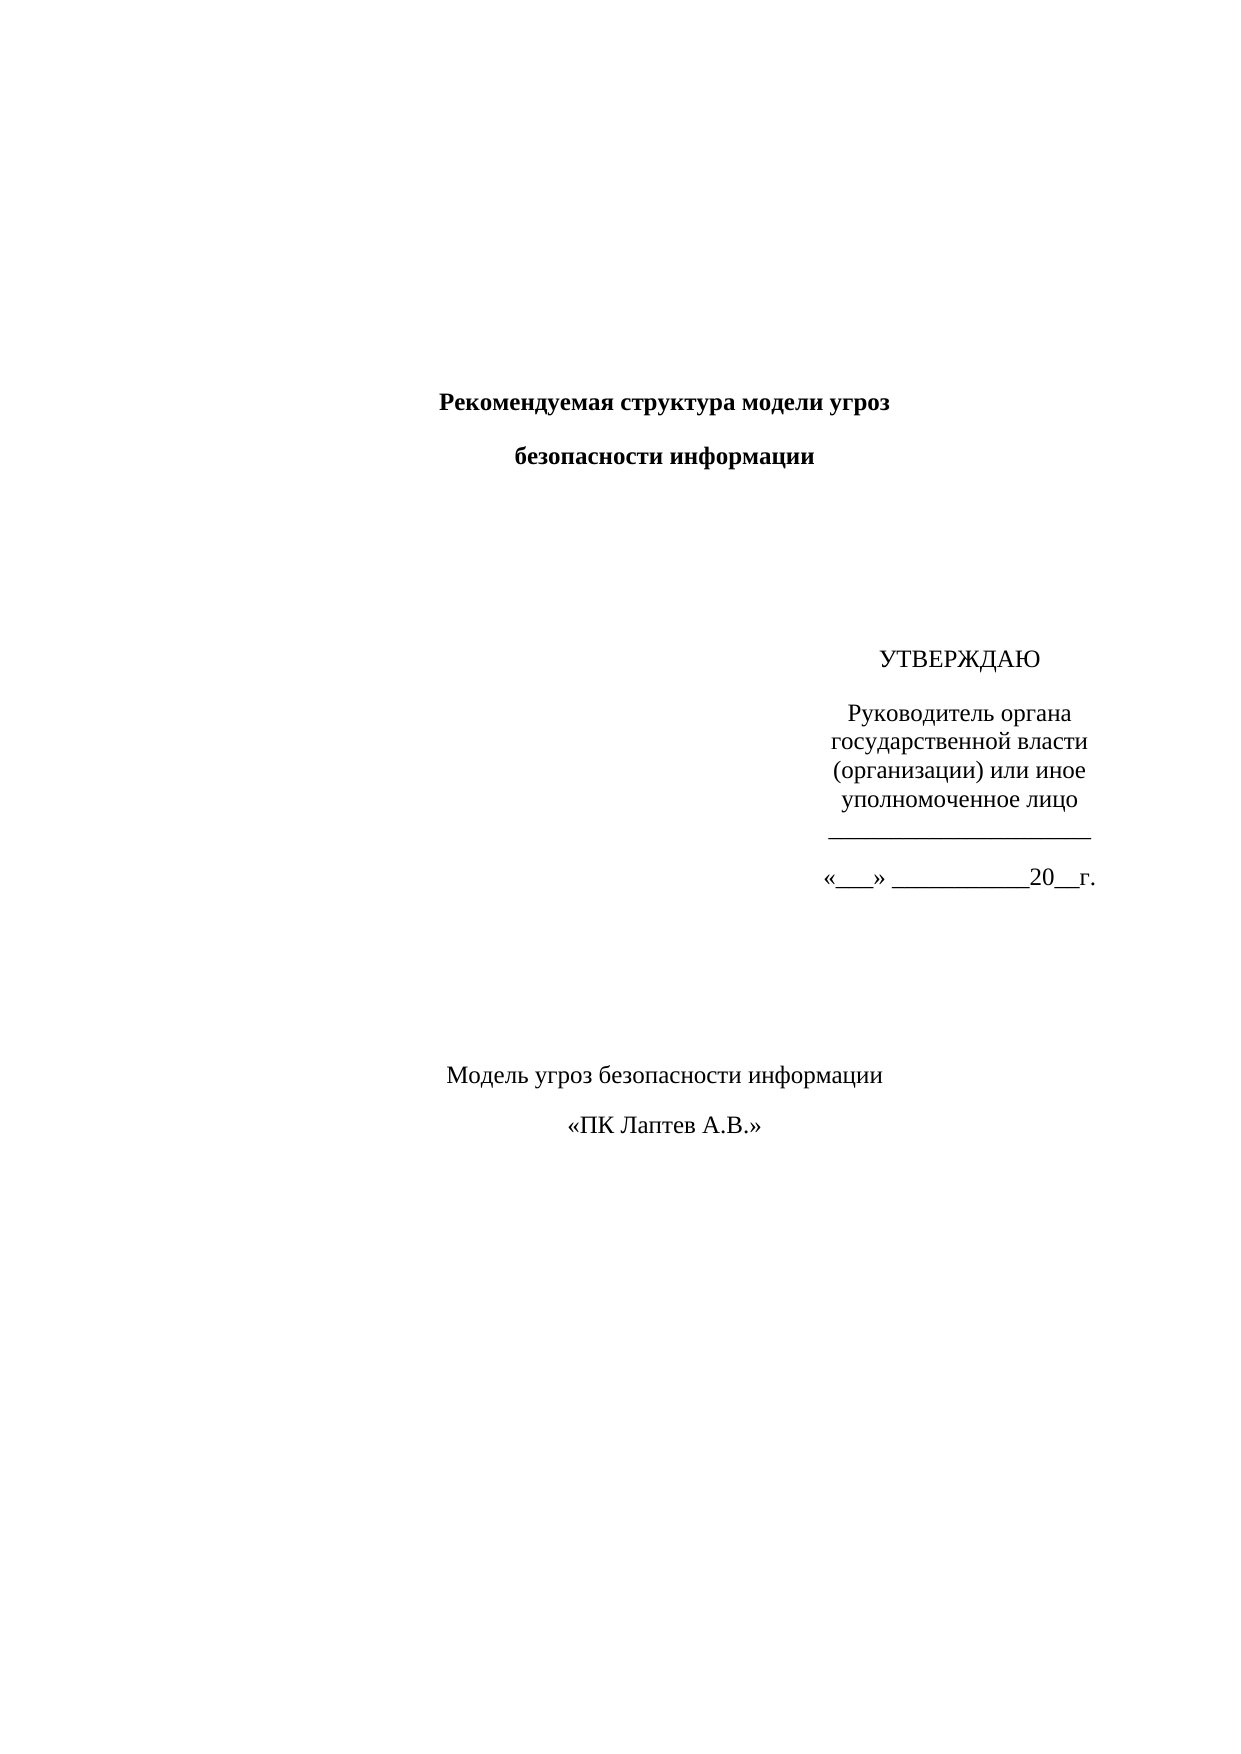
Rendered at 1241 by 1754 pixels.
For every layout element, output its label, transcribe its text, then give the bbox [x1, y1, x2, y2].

text Руководитель органа [767, 698, 1152, 726]
text «___» ___________20__г. [767, 862, 1152, 891]
text Модель угроз безопасности информации [177, 1061, 1152, 1089]
text УТВЕРЖДАЮ [767, 644, 1152, 673]
text «ПК Лаптев А.В.» [177, 1110, 1152, 1139]
text Рекомендуемая структура модели угроз [177, 387, 1152, 416]
text (организации) или иное [767, 755, 1152, 784]
text государственной власти [767, 726, 1152, 755]
text _____________________ [767, 813, 1152, 841]
text безопасности информации [177, 441, 1152, 470]
text уполномоченное лицо [767, 784, 1152, 813]
